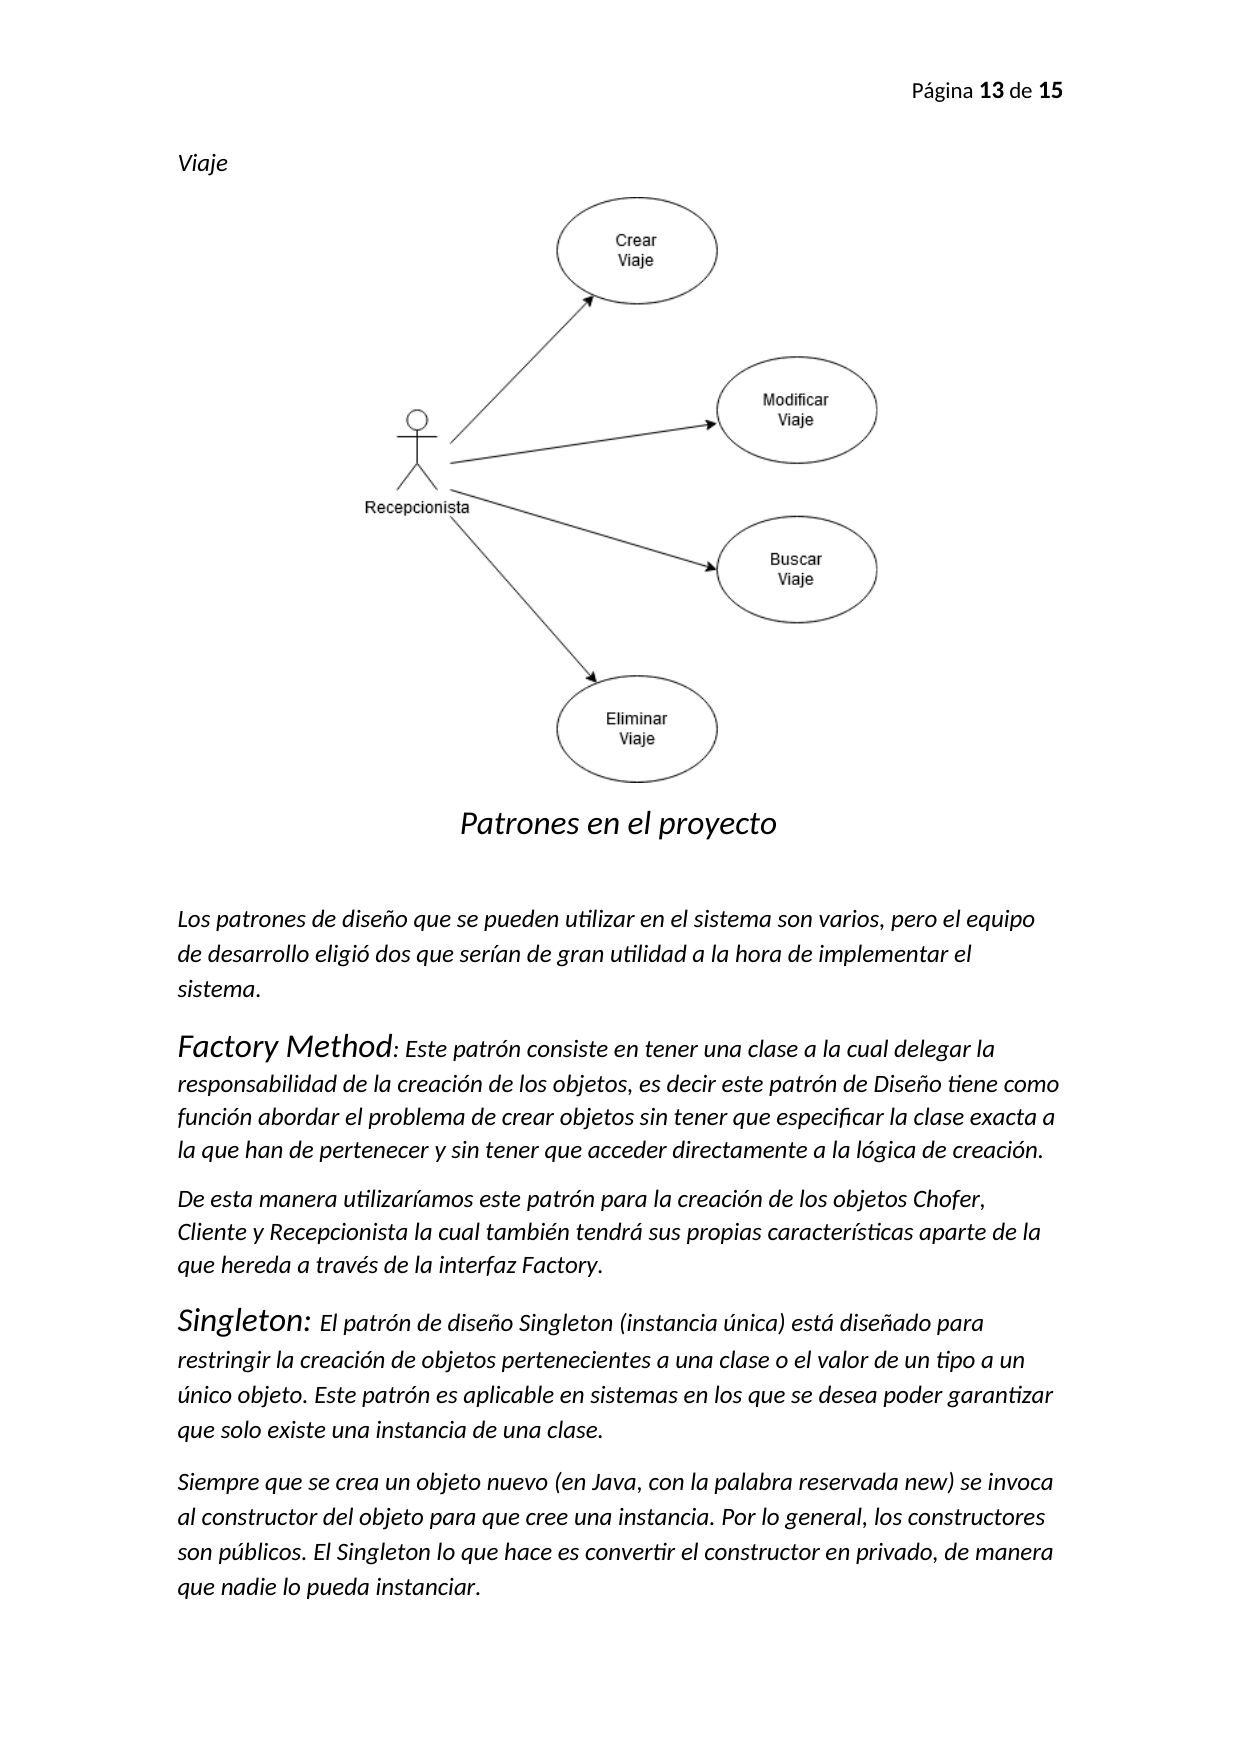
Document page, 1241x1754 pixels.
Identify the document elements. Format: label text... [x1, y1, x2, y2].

text De esta manera utilizaríamos este patrón para la creación de los objetos Chofer, Cliente y Recepcionista la cual también tendrá sus propias características aparte de la que hereda a través de la interfaz Factory. [177, 1183, 1063, 1280]
text Factory Method: Este patrón consiste en tener una clase a la cual delegar la responsabilidad de la creación de los objetos, es decir este patrón de Diseño tiene como función abordar el problema de crear objetos sin tener que especificar la clase exacta a la que han de pertenecer y sin tener que acceder directamente a la lógica de creación. [177, 1025, 1063, 1164]
text Patrones en el proyecto [177, 802, 1063, 842]
text Siempre que se crea un objeto nuevo (en Java, con la palabra reservada new) se invoca al constructor del objeto para que cree una instancia. Por lo general, los constructores son públicos. El Singleton lo que hace es convertir el constructor en privado, de manera que nadie lo pueda instanciar. [177, 1466, 1063, 1601]
text Los patrones de diseño que se pueden utilizar en el sistema son varios, pero el equipo de desarrollo eligió dos que serían de gran utilidad a la hora de implementar el sistema. [177, 903, 1063, 1004]
picture [362, 197, 878, 783]
text Singleton: El patrón de diseño Singleton (instancia única) está diseñado para restringir la creación de objetos pertenecientes a una clase o el valor de un tipo a un único objeto. Este patrón es aplicable en sistemas en los que se desea poder garantizar que solo existe una instancia de una clase. [177, 1299, 1063, 1444]
text Viaje [177, 148, 1063, 178]
